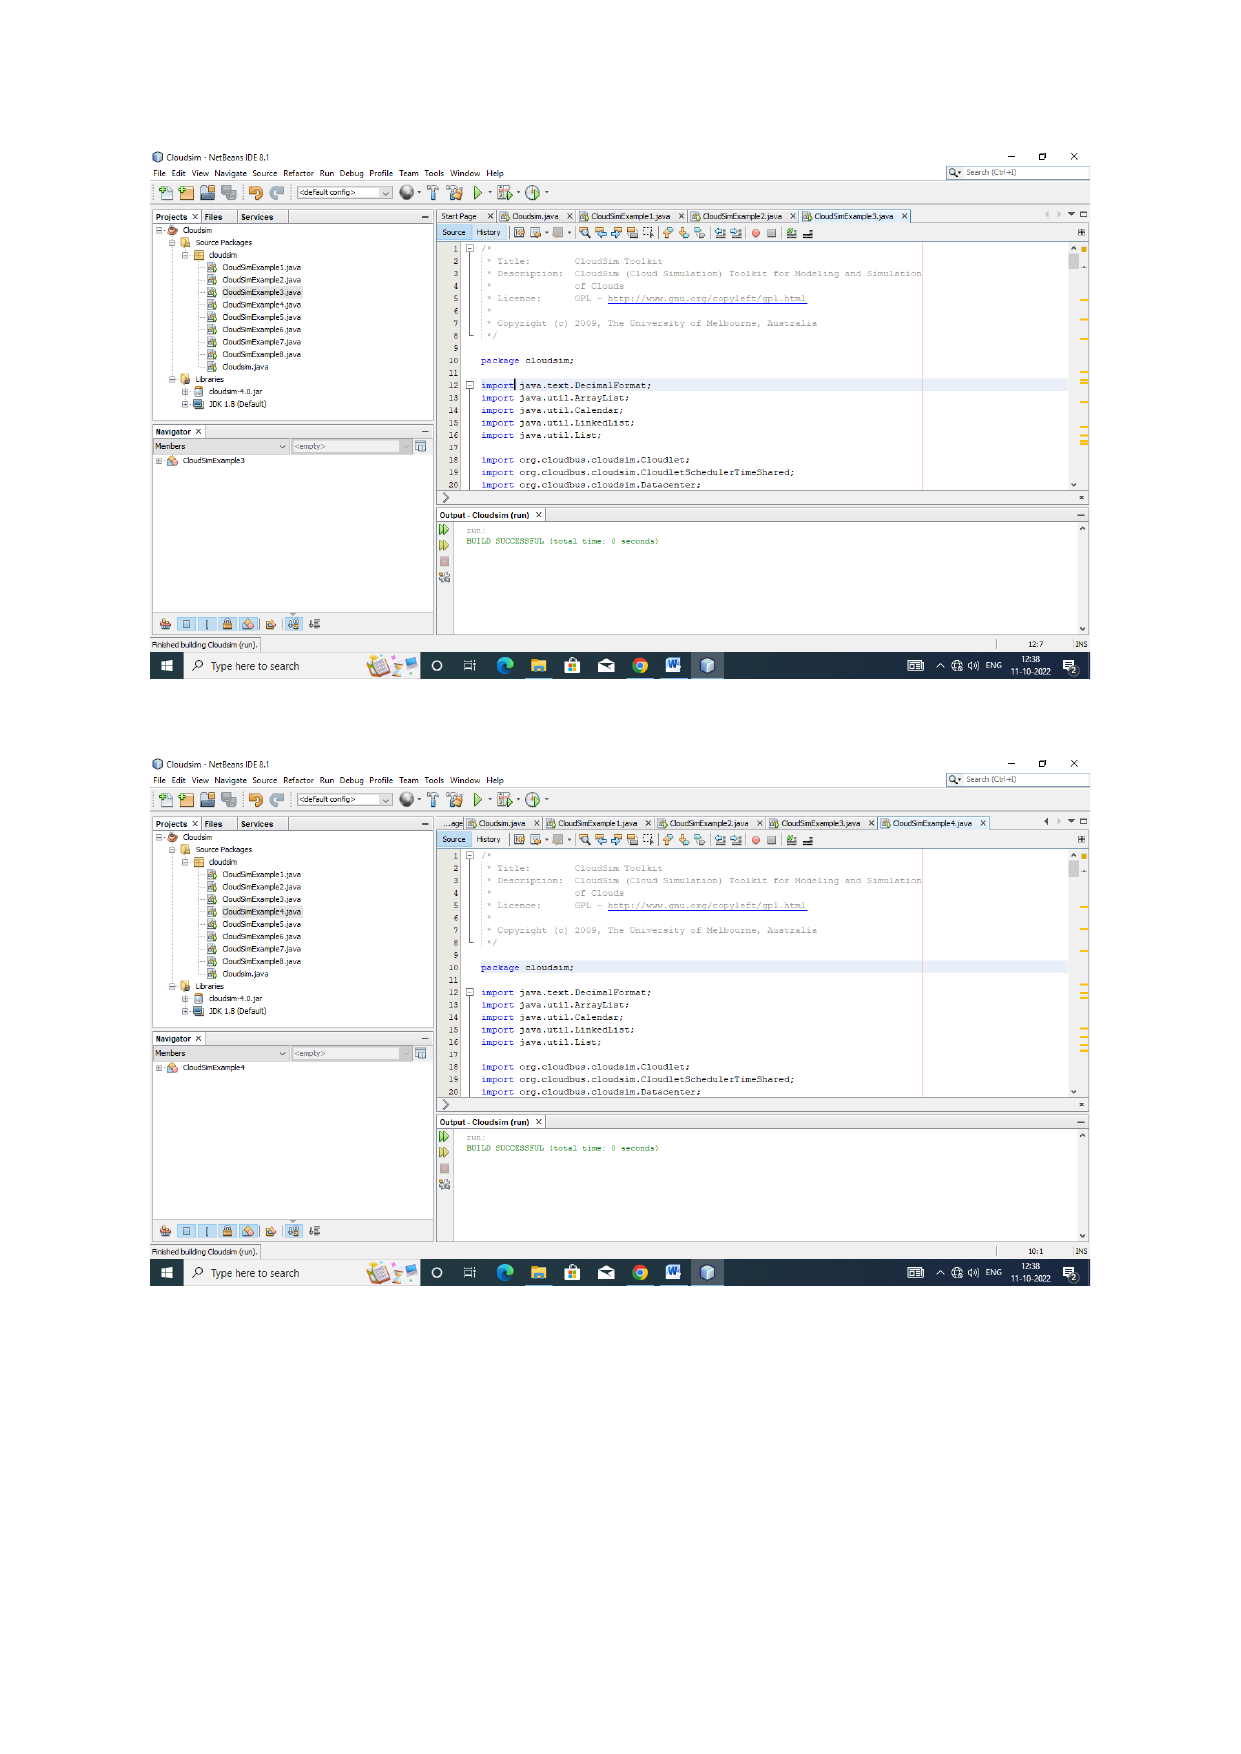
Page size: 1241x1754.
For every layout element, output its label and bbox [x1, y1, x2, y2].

picture [150, 150, 1091, 679]
picture [150, 756, 1091, 1286]
